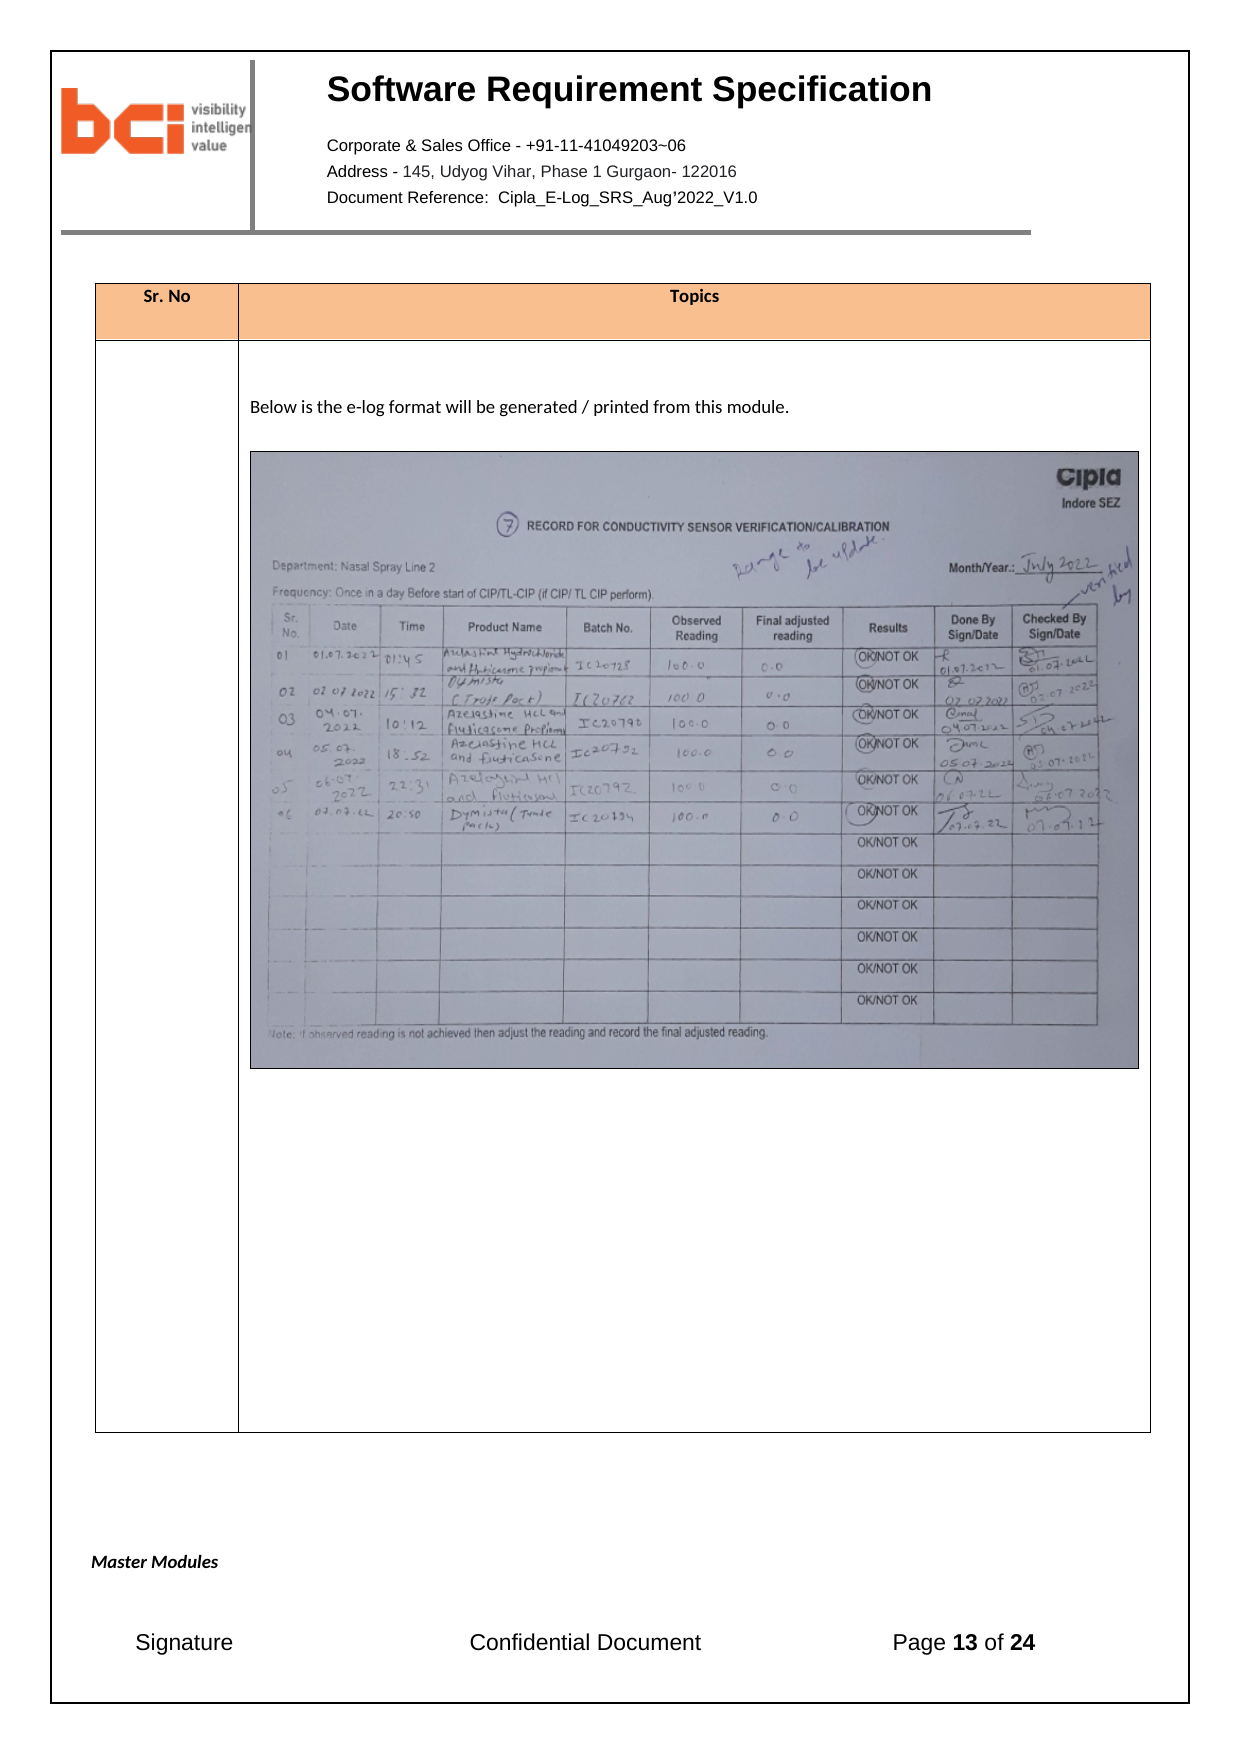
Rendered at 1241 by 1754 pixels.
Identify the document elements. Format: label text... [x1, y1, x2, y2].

table_cell [96, 341, 238, 1432]
text Master Modules [91, 1551, 1105, 1574]
table_header Sr. No [96, 284, 238, 339]
table_header Topics [239, 284, 1150, 339]
table_cell Below is the e-log format will be generated / printed from this module. [239, 341, 1150, 1432]
picture [251, 452, 1138, 1068]
picture [61, 82, 253, 159]
